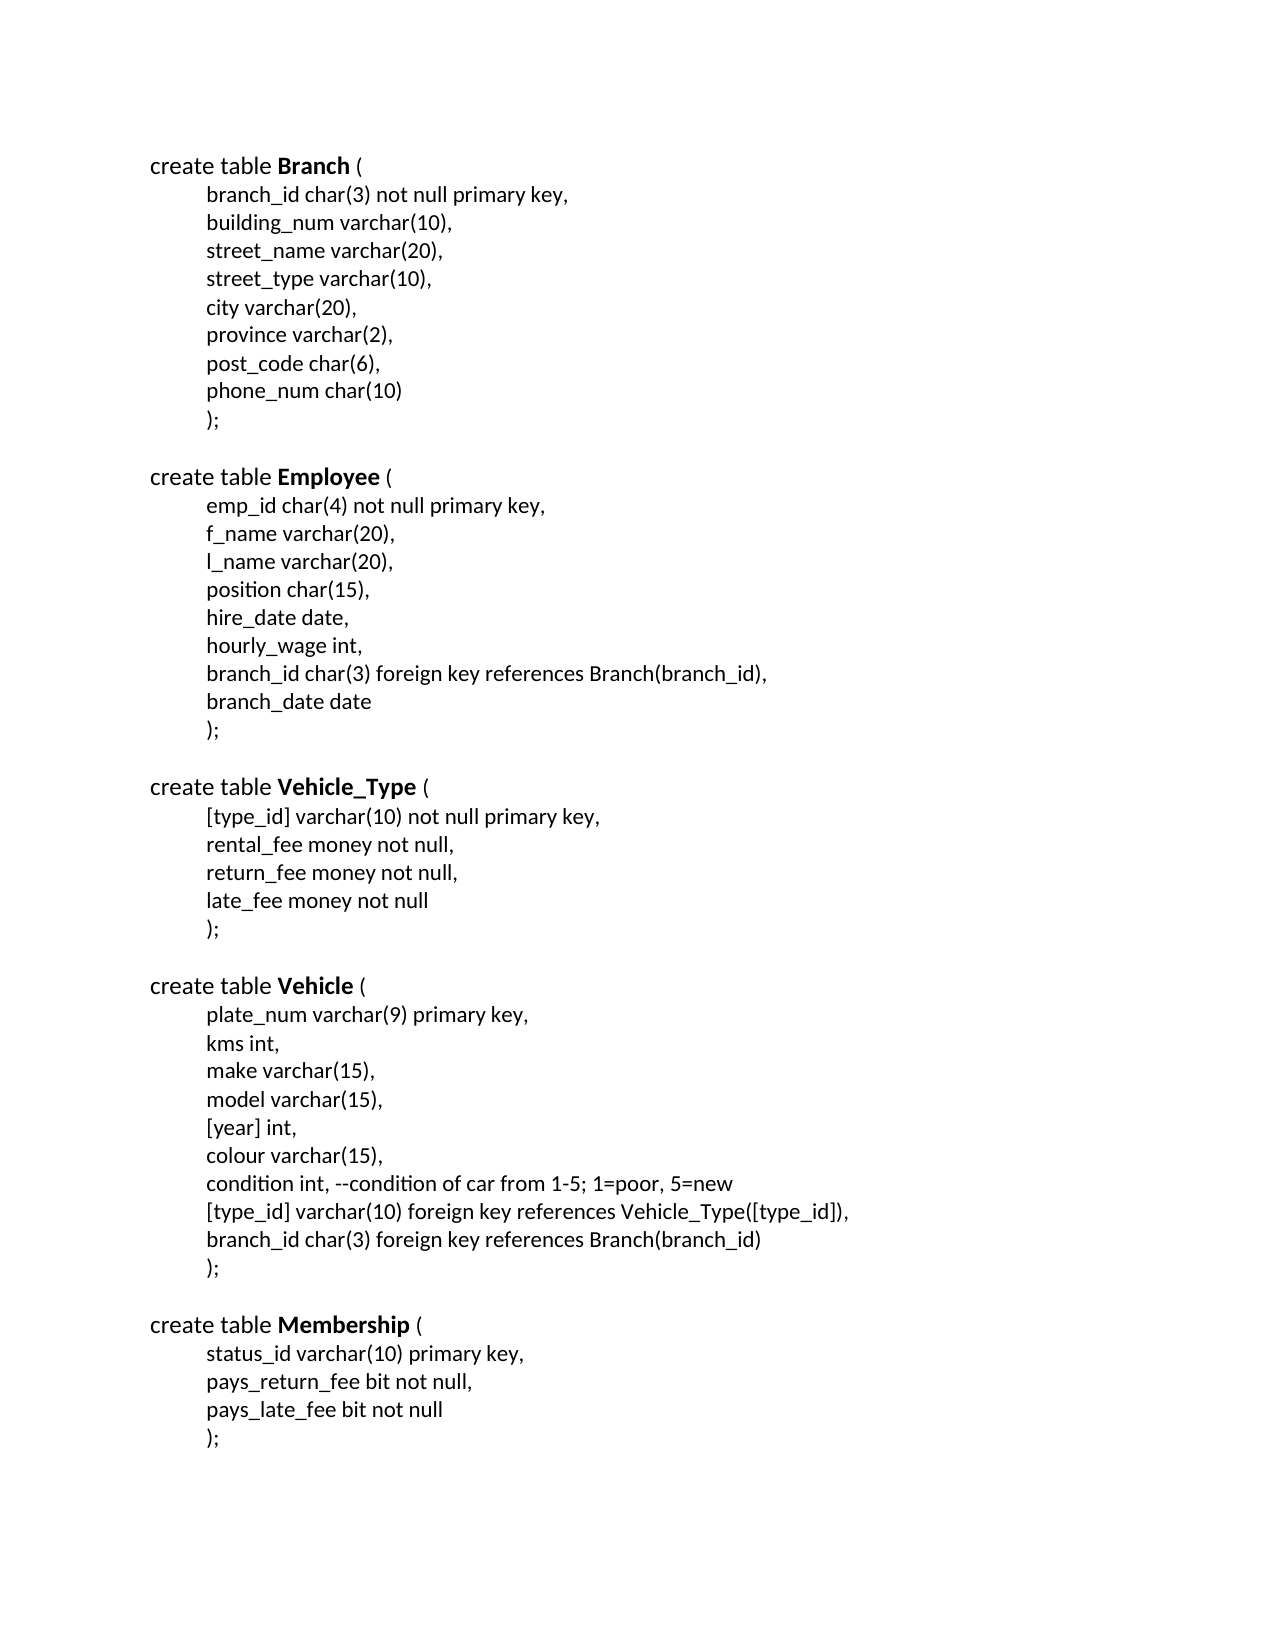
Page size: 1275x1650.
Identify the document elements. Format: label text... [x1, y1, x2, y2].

text return_fee money not null, [206, 858, 1125, 886]
text ); [206, 715, 1125, 743]
text f_name varchar(20), [206, 519, 1125, 547]
text city varchar(20), [206, 293, 1125, 321]
text create table Branch ( [150, 150, 1125, 181]
text branch_id char(3) foreign key references Branch(branch_id), [206, 659, 1125, 687]
text model varchar(15), [206, 1085, 1125, 1113]
text position char(15), [206, 575, 1125, 603]
text [type_id] varchar(10) not null primary key, [206, 802, 1125, 830]
text phone_num char(10) [206, 377, 1125, 405]
text condition int, --condition of car from 1-5; 1=poor, 5=new [206, 1169, 1125, 1197]
text branch_id char(3) foreign key references Branch(branch_id) [206, 1225, 1125, 1253]
text ); [206, 914, 1125, 942]
text rental_fee money not null, [206, 830, 1125, 858]
text emp_id char(4) not null primary key, [206, 491, 1125, 519]
text building_num varchar(10), [206, 208, 1125, 237]
text [year] int, [206, 1113, 1125, 1141]
text create table Employee ( [150, 461, 1125, 491]
text colour varchar(15), [206, 1141, 1125, 1169]
text l_name varchar(20), [206, 547, 1125, 575]
text make varchar(15), [206, 1057, 1125, 1085]
text branch_id char(3) not null primary key, [206, 181, 1125, 208]
text street_name varchar(20), [206, 237, 1125, 264]
text post_code char(6), [206, 349, 1125, 377]
text pays_late_fee bit not null [206, 1395, 1125, 1423]
text ); [206, 405, 1125, 433]
text hire_date date, [206, 603, 1125, 631]
text hourly_wage int, [206, 631, 1125, 659]
text province varchar(2), [206, 321, 1125, 349]
text status_id varchar(10) primary key, [206, 1339, 1125, 1367]
text branch_date date [206, 687, 1125, 715]
text create table Vehicle_Type ( [150, 771, 1125, 802]
text create table Membership ( [150, 1309, 1125, 1339]
text kms int, [206, 1029, 1125, 1057]
text create table Vehicle ( [150, 970, 1125, 1001]
text ); [206, 1253, 1125, 1281]
text street_type varchar(10), [206, 264, 1125, 293]
text late_fee money not null [206, 886, 1125, 914]
text ); [206, 1423, 1125, 1451]
text [type_id] varchar(10) foreign key references Vehicle_Type([type_id]), [206, 1197, 1125, 1225]
text pays_return_fee bit not null, [206, 1367, 1125, 1395]
text plate_num varchar(9) primary key, [206, 1001, 1125, 1029]
